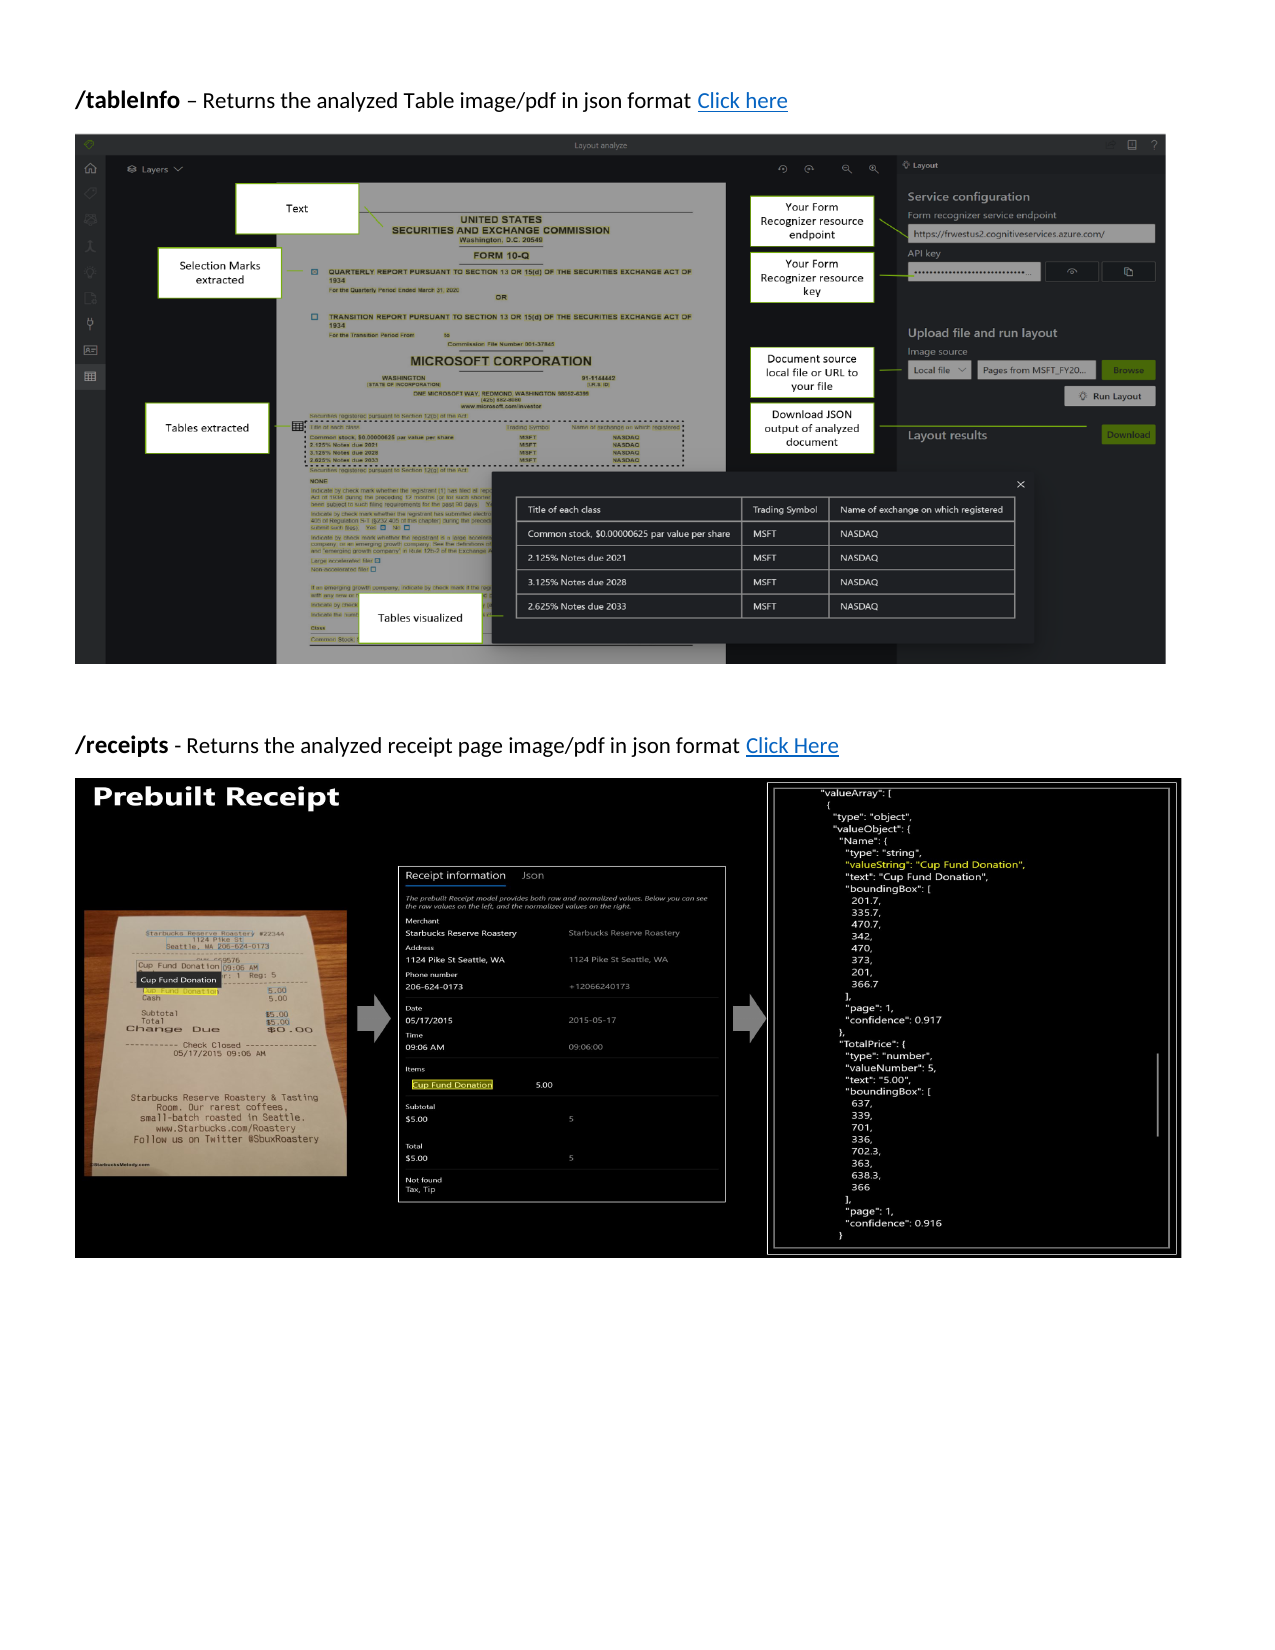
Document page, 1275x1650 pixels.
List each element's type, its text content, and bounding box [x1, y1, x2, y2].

text /receipts - Returns the analyzed receipt page image/pdf in json format Click Here [75, 729, 1181, 759]
text /tableInfo – Returns the analyzed Table image/pdf in json format Click here [75, 84, 1181, 115]
picture [75, 133, 1166, 664]
picture [75, 778, 1182, 1258]
